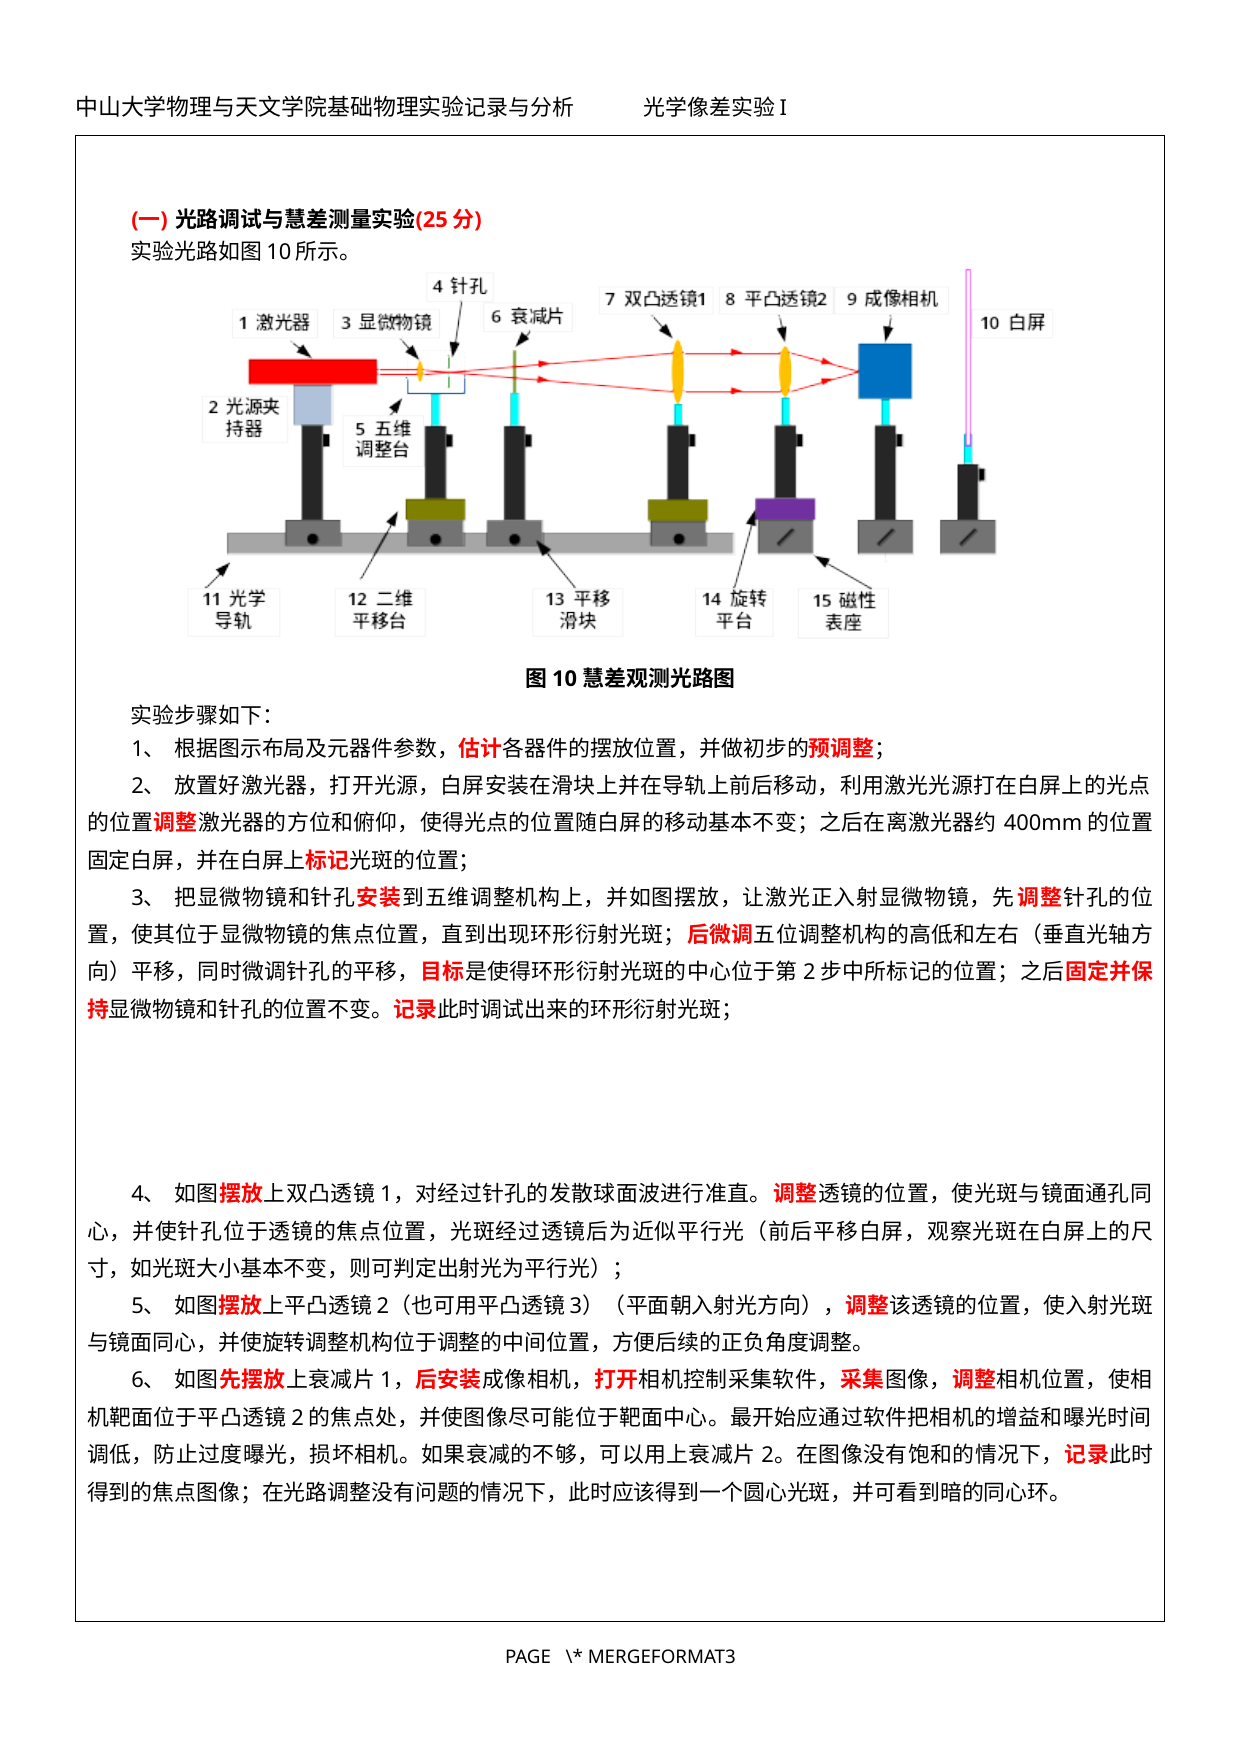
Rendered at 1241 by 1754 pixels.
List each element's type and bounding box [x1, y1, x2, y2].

table_header [76, 136, 1164, 1621]
